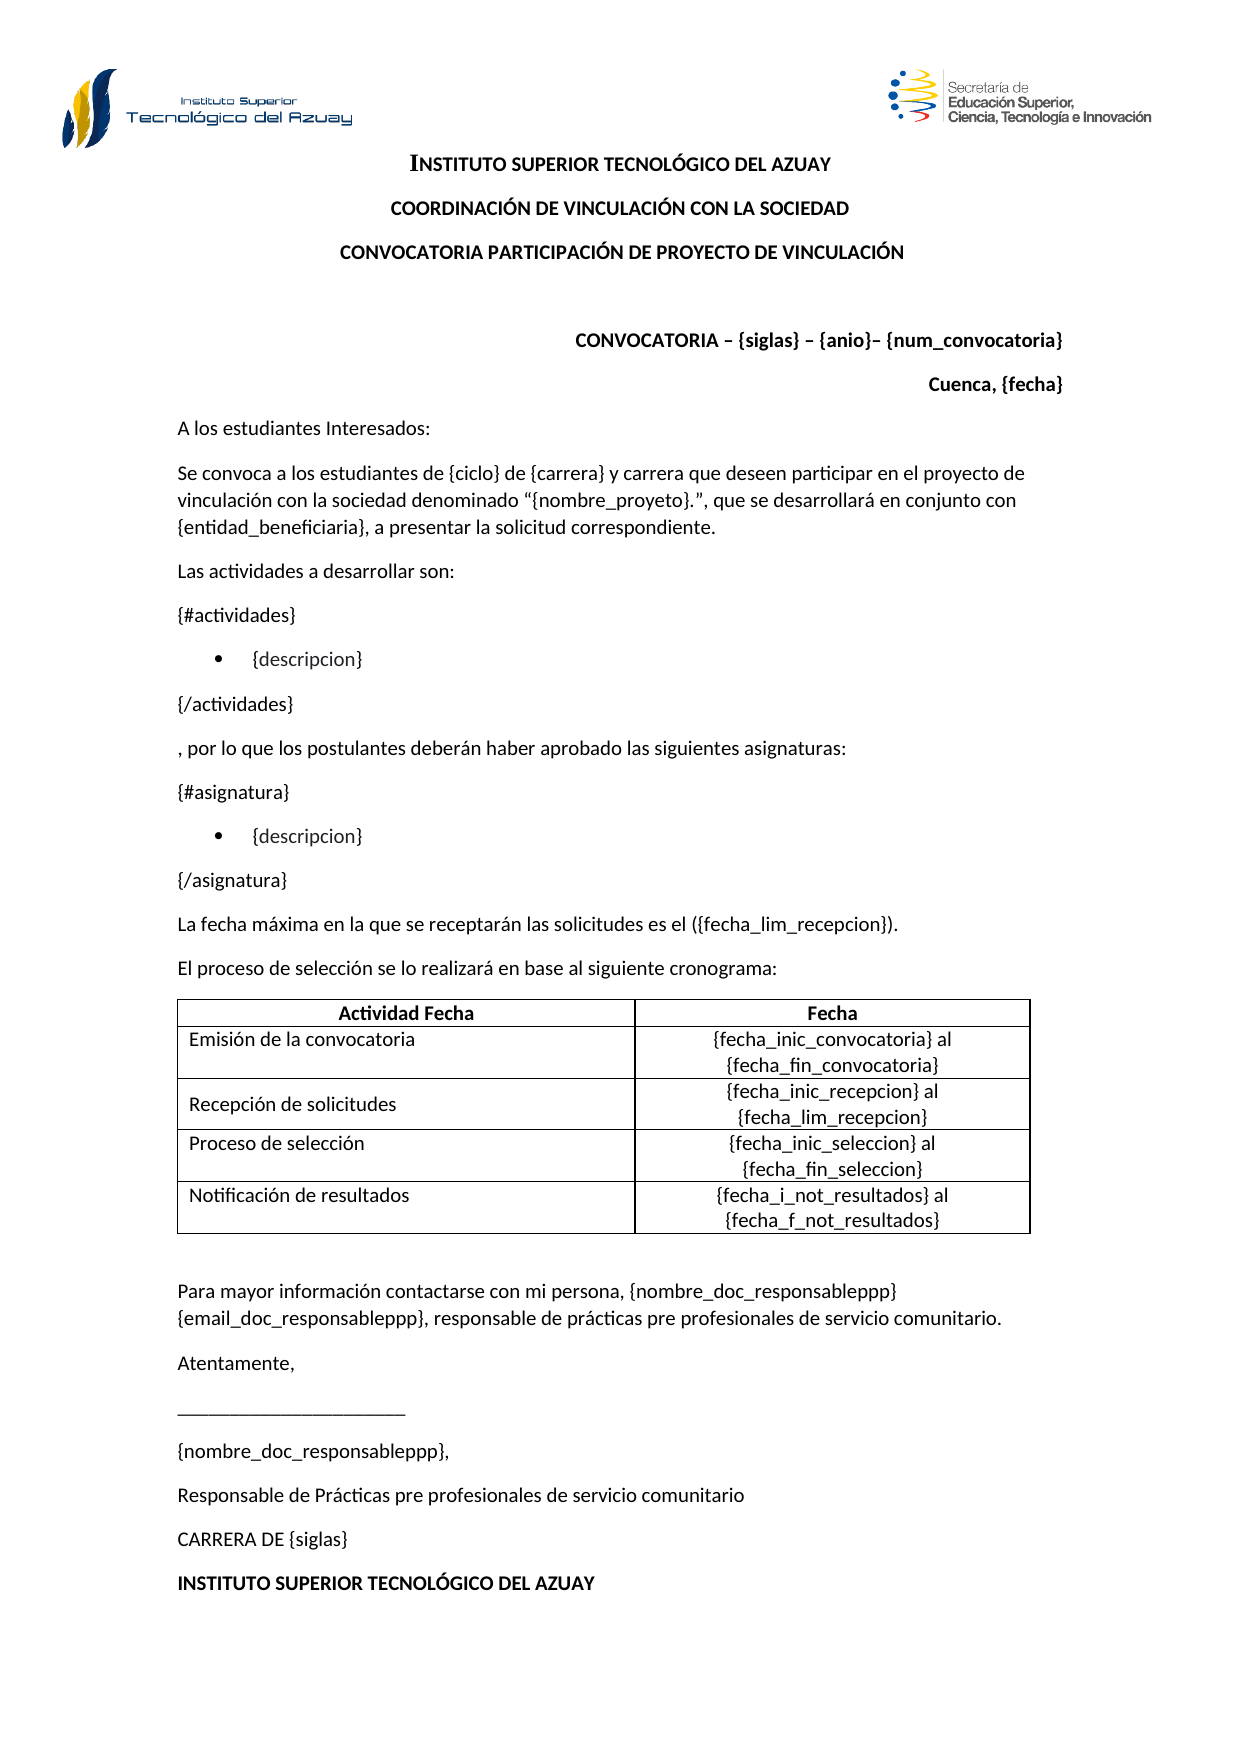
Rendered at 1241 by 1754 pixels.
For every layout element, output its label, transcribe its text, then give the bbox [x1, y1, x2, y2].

text INSTITUTO SUPERIOR TECNOLÓGICO DEL AZUAY [177, 1570, 1063, 1595]
table_cell {fecha_inic_seleccion} al {fecha_fin_seleccion} [636, 1130, 1029, 1181]
table_cell Notificación de resultados [178, 1182, 634, 1233]
text CONVOCATORIA PARTICIPACIÓN DE PROYECTO DE VINCULACIÓN [177, 239, 1063, 265]
text La fecha máxima en la que se receptarán las solicitudes es el ({fecha_lim_recepcion}). [177, 911, 1063, 936]
text Cuenca, {fecha} [177, 372, 1063, 397]
table_cell Emisión de la convocatoria [178, 1027, 634, 1077]
text ______________________ [177, 1394, 1063, 1419]
text INSTITUTO SUPERIOR TECNOLÓGICO DEL AZUAY [177, 148, 1063, 176]
table_cell {fecha_inic_convocatoria} al {fecha_fin_convocatoria} [636, 1027, 1029, 1077]
table_cell {fecha_i_not_resultados} al {fecha_f_not_resultados} [636, 1182, 1029, 1233]
text Responsable de Prácticas pre profesionales de servicio comunitario [177, 1482, 1063, 1507]
text Para mayor información contactarse con mi persona, {nombre_doc_responsableppp} {email_doc_responsableppp}, responsable de prácticas pre profesionales de servicio comunitario. [177, 1278, 1063, 1331]
list {descripcion} [356, 823, 1063, 848]
text CARRERA DE {siglas} [177, 1526, 1063, 1551]
text , por lo que los postulantes deberán haber aprobado las siguientes asignaturas: [177, 735, 1063, 760]
text {/asignatura} [177, 867, 1063, 892]
text {#actividades} [177, 603, 1063, 628]
text {#asignatura} [177, 779, 1063, 804]
text Atentamente, [177, 1350, 1063, 1375]
table_cell Recepción de solicitudes [178, 1079, 634, 1129]
picture [62, 69, 352, 148]
text COORDINACIÓN DE VINCULACIÓN CON LA SOCIEDAD [177, 195, 1063, 221]
list {descripcion} [215, 647, 259, 672]
text Las actividades a desarrollar son: [177, 558, 1063, 584]
picture [861, 36, 1179, 158]
text El proceso de selección se lo realizará en base al siguiente cronograma: [177, 955, 1063, 981]
text {/actividades} [177, 691, 1063, 716]
list {descripcion} [356, 647, 1063, 672]
table_header Actividad Fecha [178, 1000, 634, 1026]
text Se convoca a los estudiantes de {ciclo} de {carrera} y carrera que deseen participar en el proyecto de vinculación con la sociedad denominado “{nombre_proyeto}.”, que se desarrollará en conjunto con {entidad_beneficiaria}, a presentar la solicitud correspondiente. [177, 460, 1063, 540]
table_cell Proceso de selección [178, 1130, 634, 1181]
table_cell {fecha_inic_recepcion} al {fecha_lim_recepcion} [636, 1079, 1029, 1129]
table_header Fecha [636, 1000, 1029, 1026]
text A los estudiantes Interesados: [177, 416, 1063, 441]
list {descripcion} [215, 823, 259, 848]
text CONVOCATORIA – {siglas} – {anio}– {num_convocatoria} [177, 327, 1063, 353]
text {nombre_doc_responsableppp}, [177, 1438, 1063, 1463]
